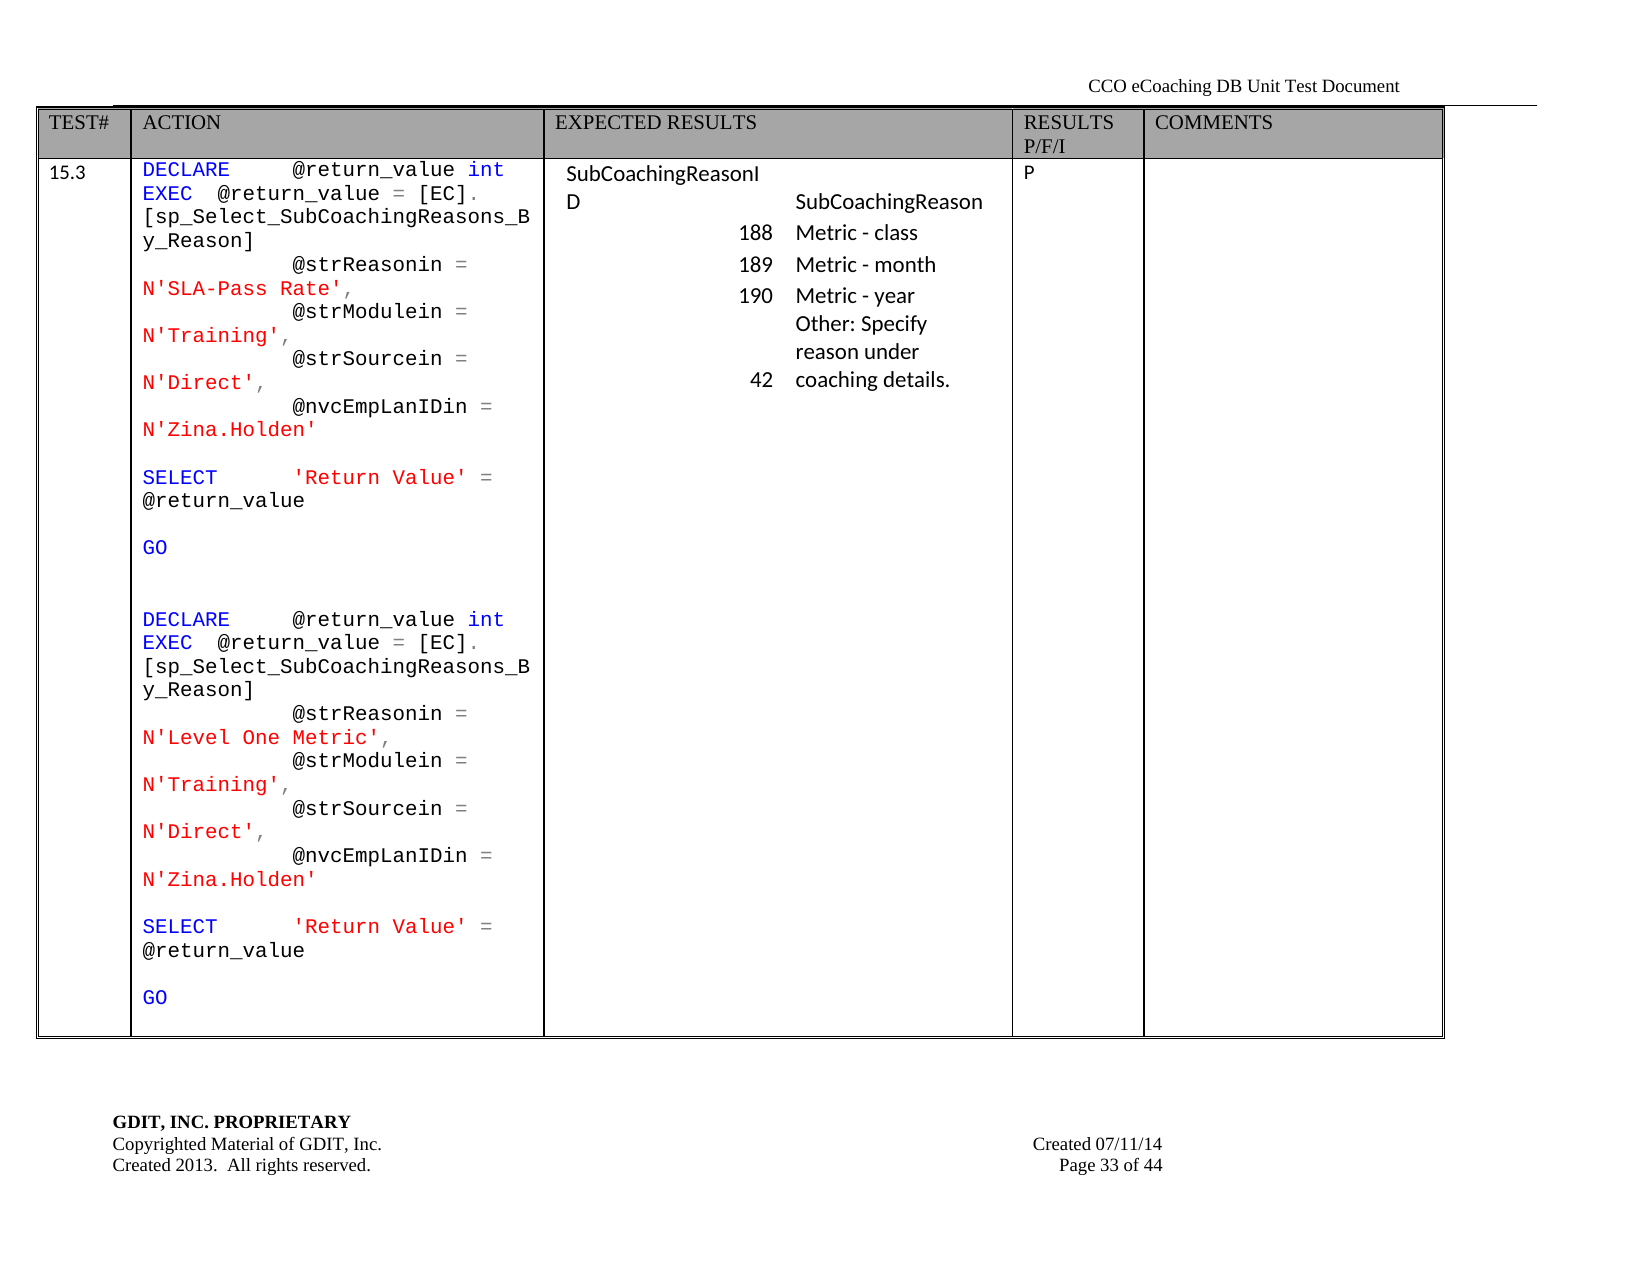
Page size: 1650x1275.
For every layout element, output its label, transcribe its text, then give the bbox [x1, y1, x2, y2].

table_cell 15.3 [39, 159, 130, 1036]
table_header RESULTS P/F/I [1013, 110, 1143, 158]
table_cell [545, 159, 1012, 1036]
table_header ACTION [132, 110, 543, 158]
table_header COMMENTS [1145, 110, 1442, 158]
table_cell [1145, 159, 1442, 1036]
table_cell DECLARE @return_value int EXEC @return_value = [EC].[sp_Select_SubCoachingReasons_By_Reason] @strReasonin = N'SLA-Pass Rate', @strModulein = N'Training', @strSourcein = N'Direct', @nvcEmpLanIDin = N'Zina.Holden' SELECT 'Return Value' = @return_value GO DECLARE @return_value int EXEC @return_value = [EC].[sp_Select_SubCoachingReasons_By_Reason] @strReasonin = N'Level One Metric', @strModulein = N'Training', @strSourcein = N'Direct', @nvcEmpLanIDin = N'Zina.Holden' SELECT 'Return Value' = @return_value GO [132, 159, 543, 1036]
table_cell P [1013, 159, 1143, 1036]
table_header EXPECTED RESULTS [545, 110, 1012, 158]
table_header TEST# [39, 110, 130, 158]
